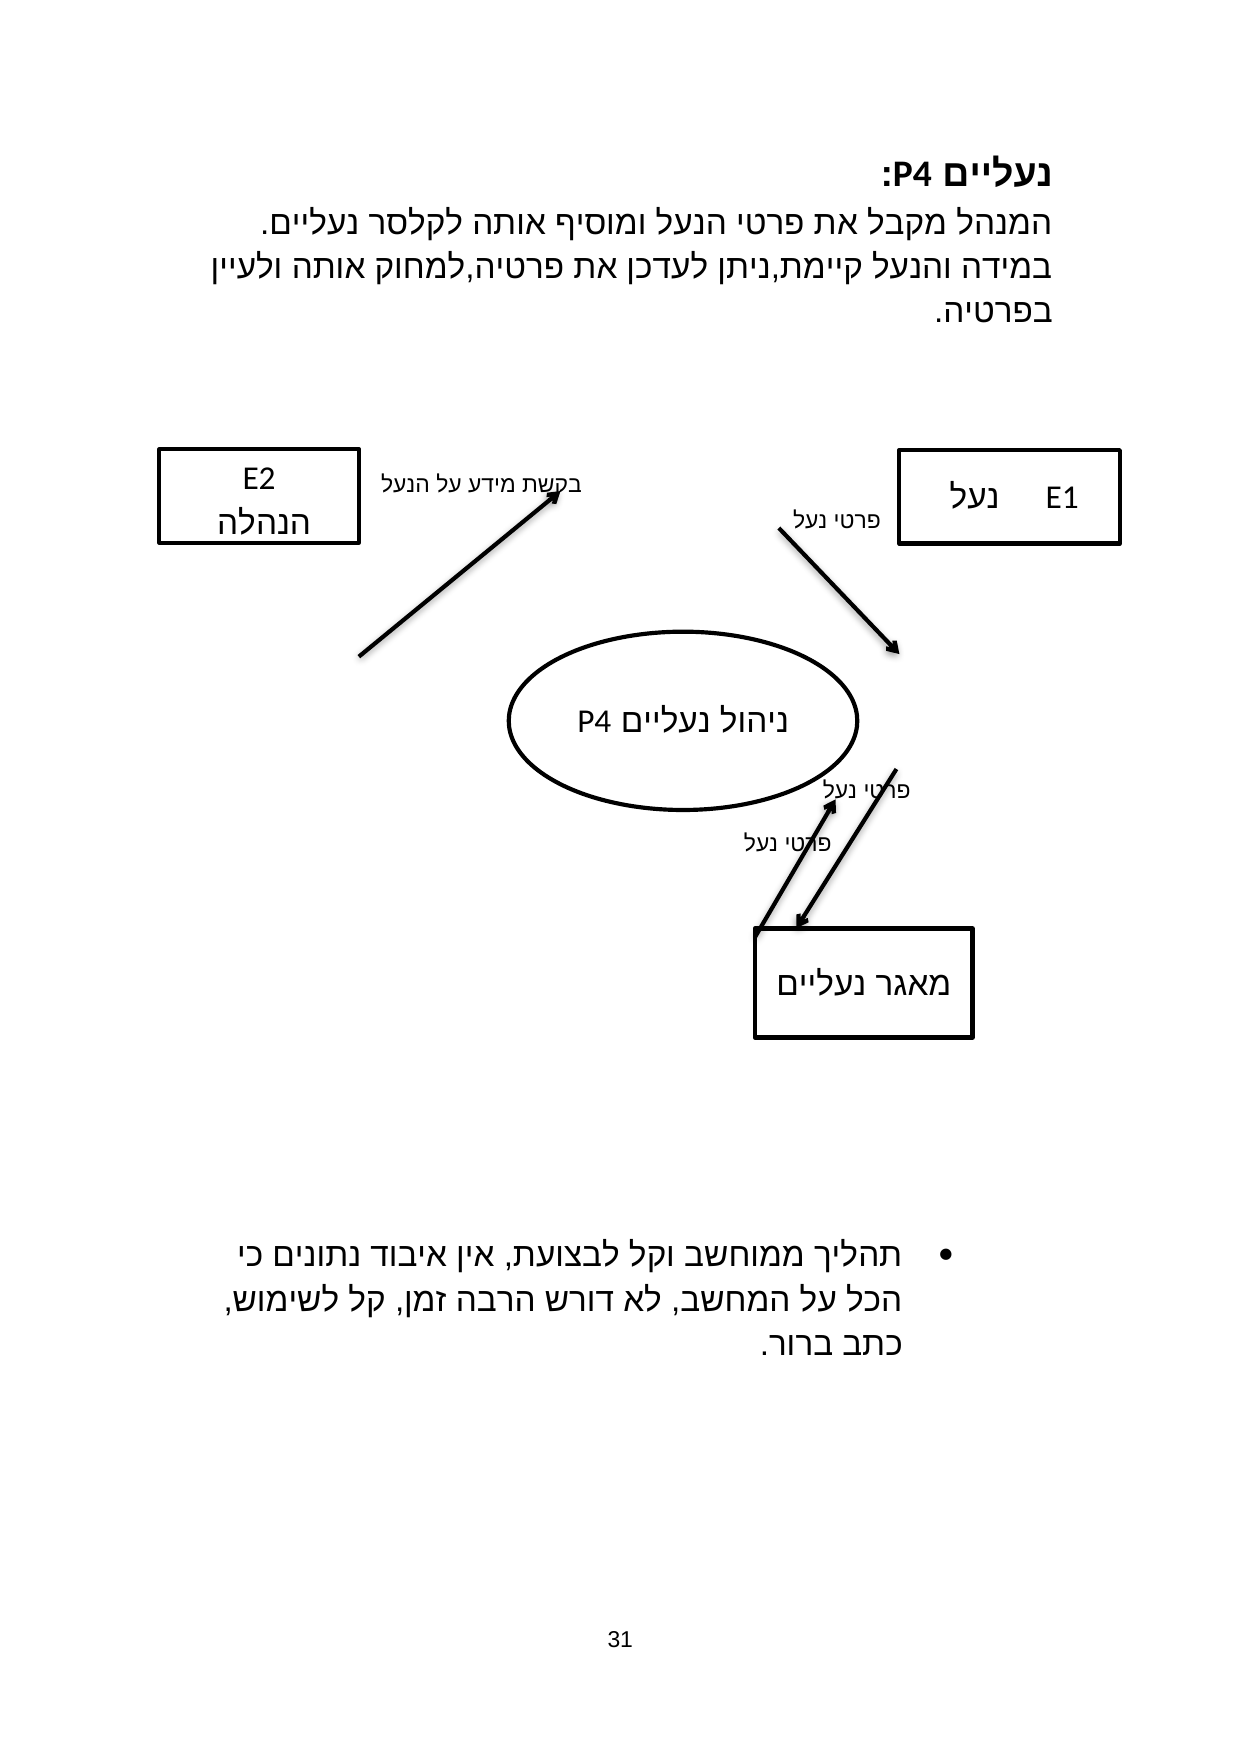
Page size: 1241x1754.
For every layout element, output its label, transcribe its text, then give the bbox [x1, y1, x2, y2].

text נעליים P4: [187, 150, 1053, 196]
list תהליך ממוחשב וקל לבצועת, אין איבוד נתונים כי הכל על המחשב, לא דורש הרבה זמן, קל לשימוש,כתב ברור. [187, 1235, 940, 1362]
text המנהל מקבל את פרטי הנעל ומוסיף אותה לקלסר נעליים. [187, 203, 1053, 241]
text במידה והנעל קיימת,ניתן לעדכן את פרטיה,למחוק אותה ולעיין בפרטיה. [187, 247, 1053, 329]
